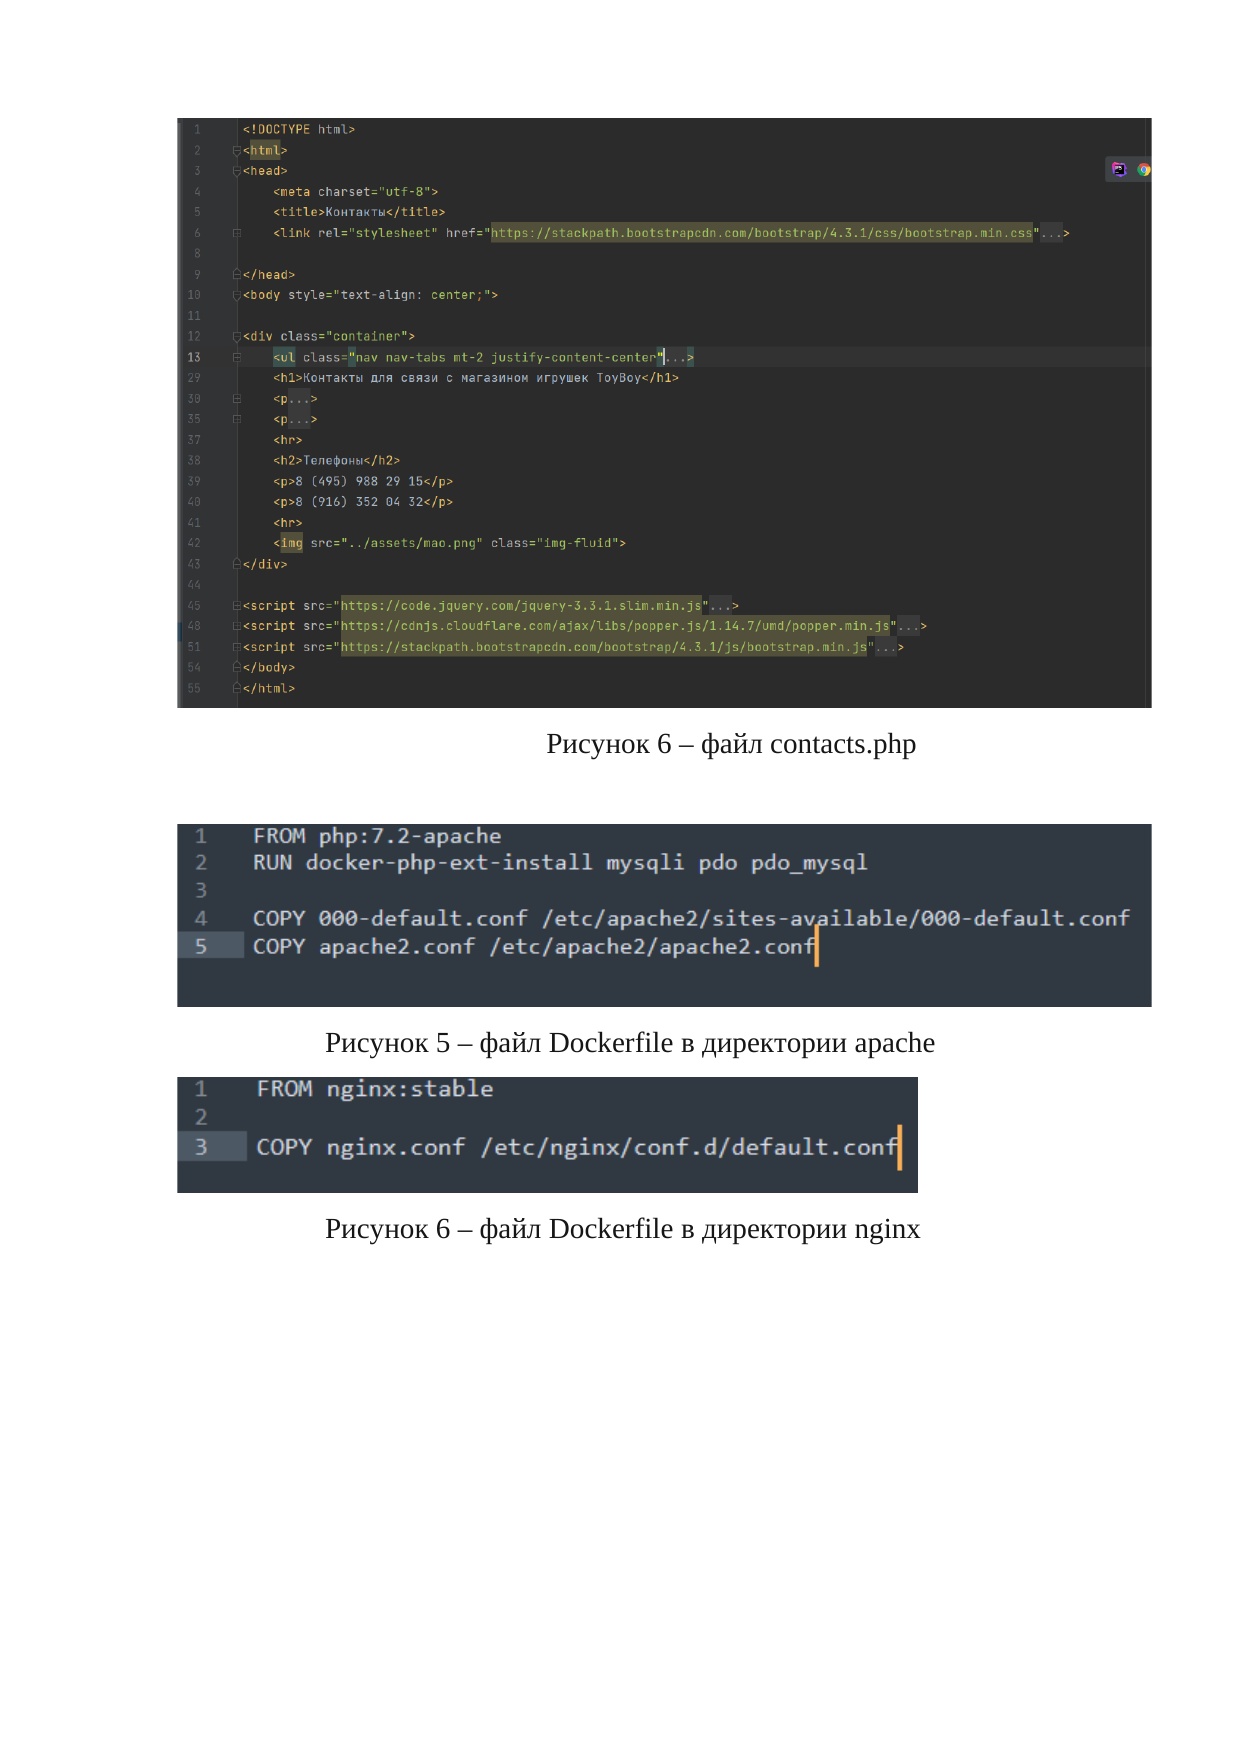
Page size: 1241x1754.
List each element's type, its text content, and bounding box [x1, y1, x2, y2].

picture [177, 1077, 918, 1193]
picture [177, 824, 1152, 1007]
text Рисунок 5 – файл Dockerfile в директории apache [251, 1025, 1152, 1058]
picture [177, 118, 1152, 708]
text Рисунок 6 – файл Dockerfile в директории nginx [251, 1211, 1152, 1244]
text Рисунок 6 – файл contacts.php [177, 726, 1152, 759]
